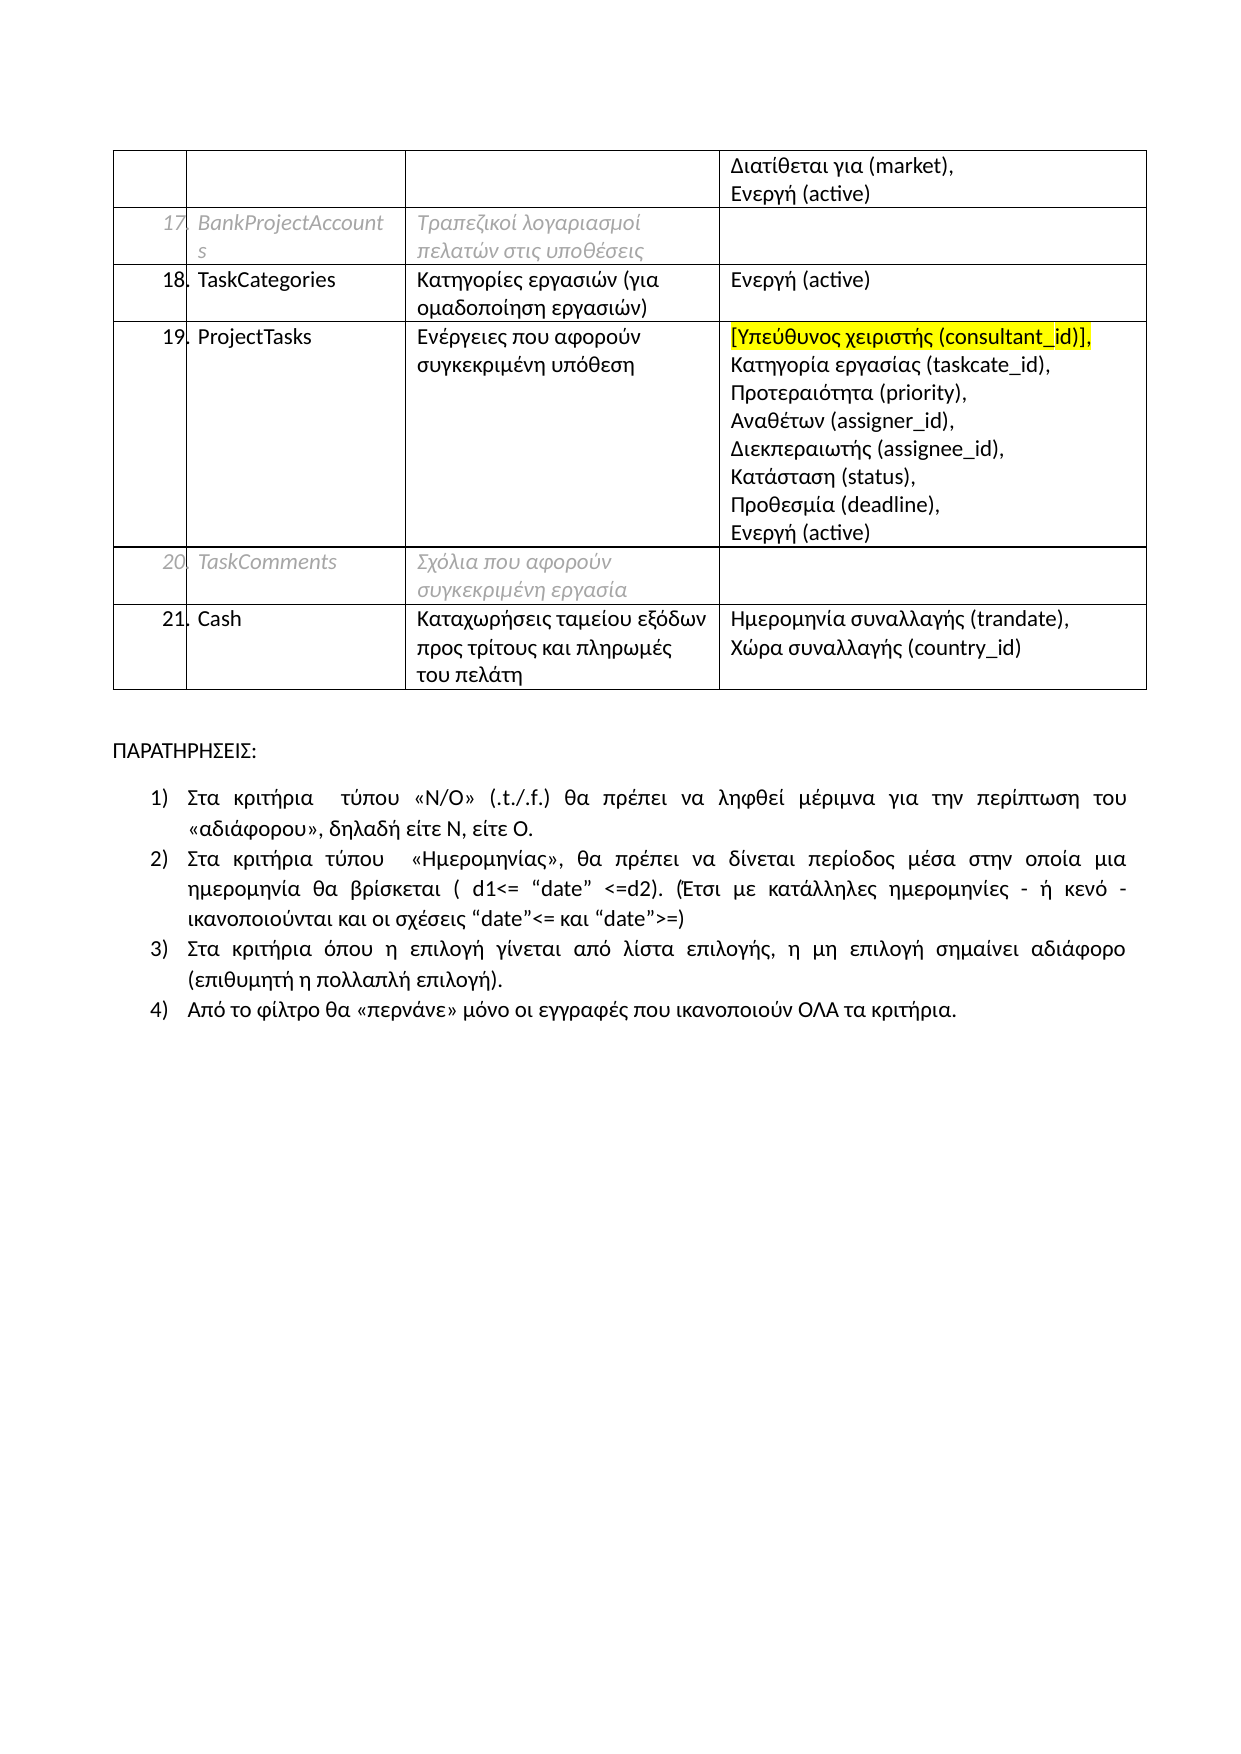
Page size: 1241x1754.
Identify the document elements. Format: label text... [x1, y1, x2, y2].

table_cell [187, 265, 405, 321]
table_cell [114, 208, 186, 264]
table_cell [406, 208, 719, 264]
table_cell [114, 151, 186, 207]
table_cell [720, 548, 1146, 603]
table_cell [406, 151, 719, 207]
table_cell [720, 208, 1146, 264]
list Στα κριτήρια όπου η επιλογή γίνεται από λίστα επιλογής, η μη επιλογή σημαίνει αδιάφορο (επιθυμητή η πολλαπλή επιλογή). [150, 934, 1128, 993]
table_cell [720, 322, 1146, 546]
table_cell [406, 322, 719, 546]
list Στα κριτήρια τύπου «Ν/Ο» (.t./.f.) θα πρέπει να ληφθεί μέριμνα για την περίπτωση του «αδιάφορου», δηλαδή είτε Ν, είτε Ο. [150, 783, 1128, 842]
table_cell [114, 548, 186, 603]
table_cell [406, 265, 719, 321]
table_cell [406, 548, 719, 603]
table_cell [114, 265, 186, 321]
list Στα κριτήρια τύπου «Ημερομηνίας», θα πρέπει να δίνεται περίοδος μέσα στην οποία μια ημερομηνία θα βρίσκεται ( d1<= “date” <=d2). (Έτσι με κατάλληλες ημερομηνίες - ή κενό - ικανοποιούνται και οι σχέσεις “date”<= και “date”>=) [150, 844, 1128, 932]
list Από το φίλτρο θα «περνάνε» μόνο οι εγγραφές που ικανοποιούν ΟΛΑ τα κριτήρια. [150, 995, 1128, 1023]
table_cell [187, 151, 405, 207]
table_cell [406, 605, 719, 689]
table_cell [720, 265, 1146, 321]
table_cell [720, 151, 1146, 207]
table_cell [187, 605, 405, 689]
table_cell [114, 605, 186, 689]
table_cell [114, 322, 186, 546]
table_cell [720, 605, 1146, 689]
text ΠΑΡΑΤΗΡΗΣΕΙΣ: [112, 737, 1128, 764]
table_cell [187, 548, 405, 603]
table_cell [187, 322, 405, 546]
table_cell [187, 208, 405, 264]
